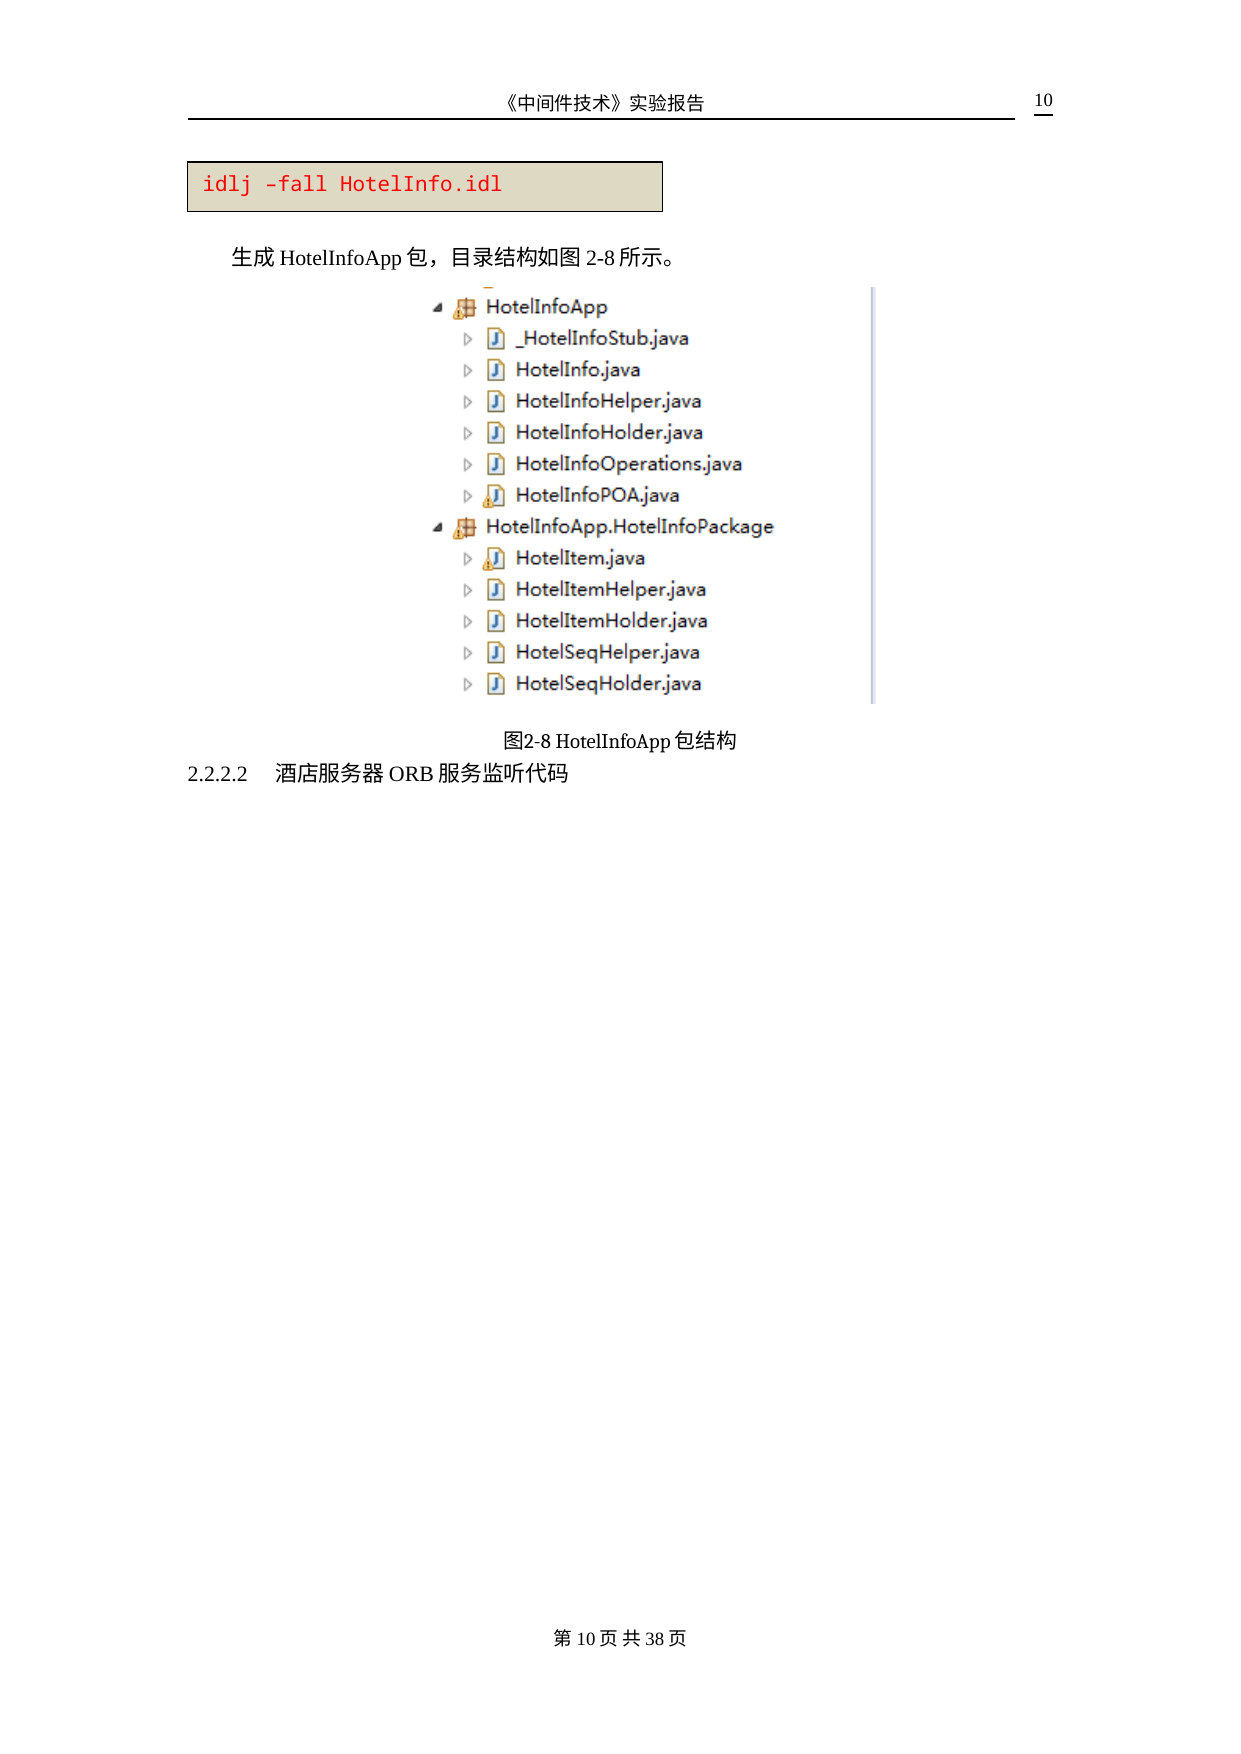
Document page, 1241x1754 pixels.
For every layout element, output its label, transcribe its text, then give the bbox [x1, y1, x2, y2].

picture [364, 287, 876, 704]
list 酒店服务器ORB服务监听代码 [187, 756, 1053, 788]
